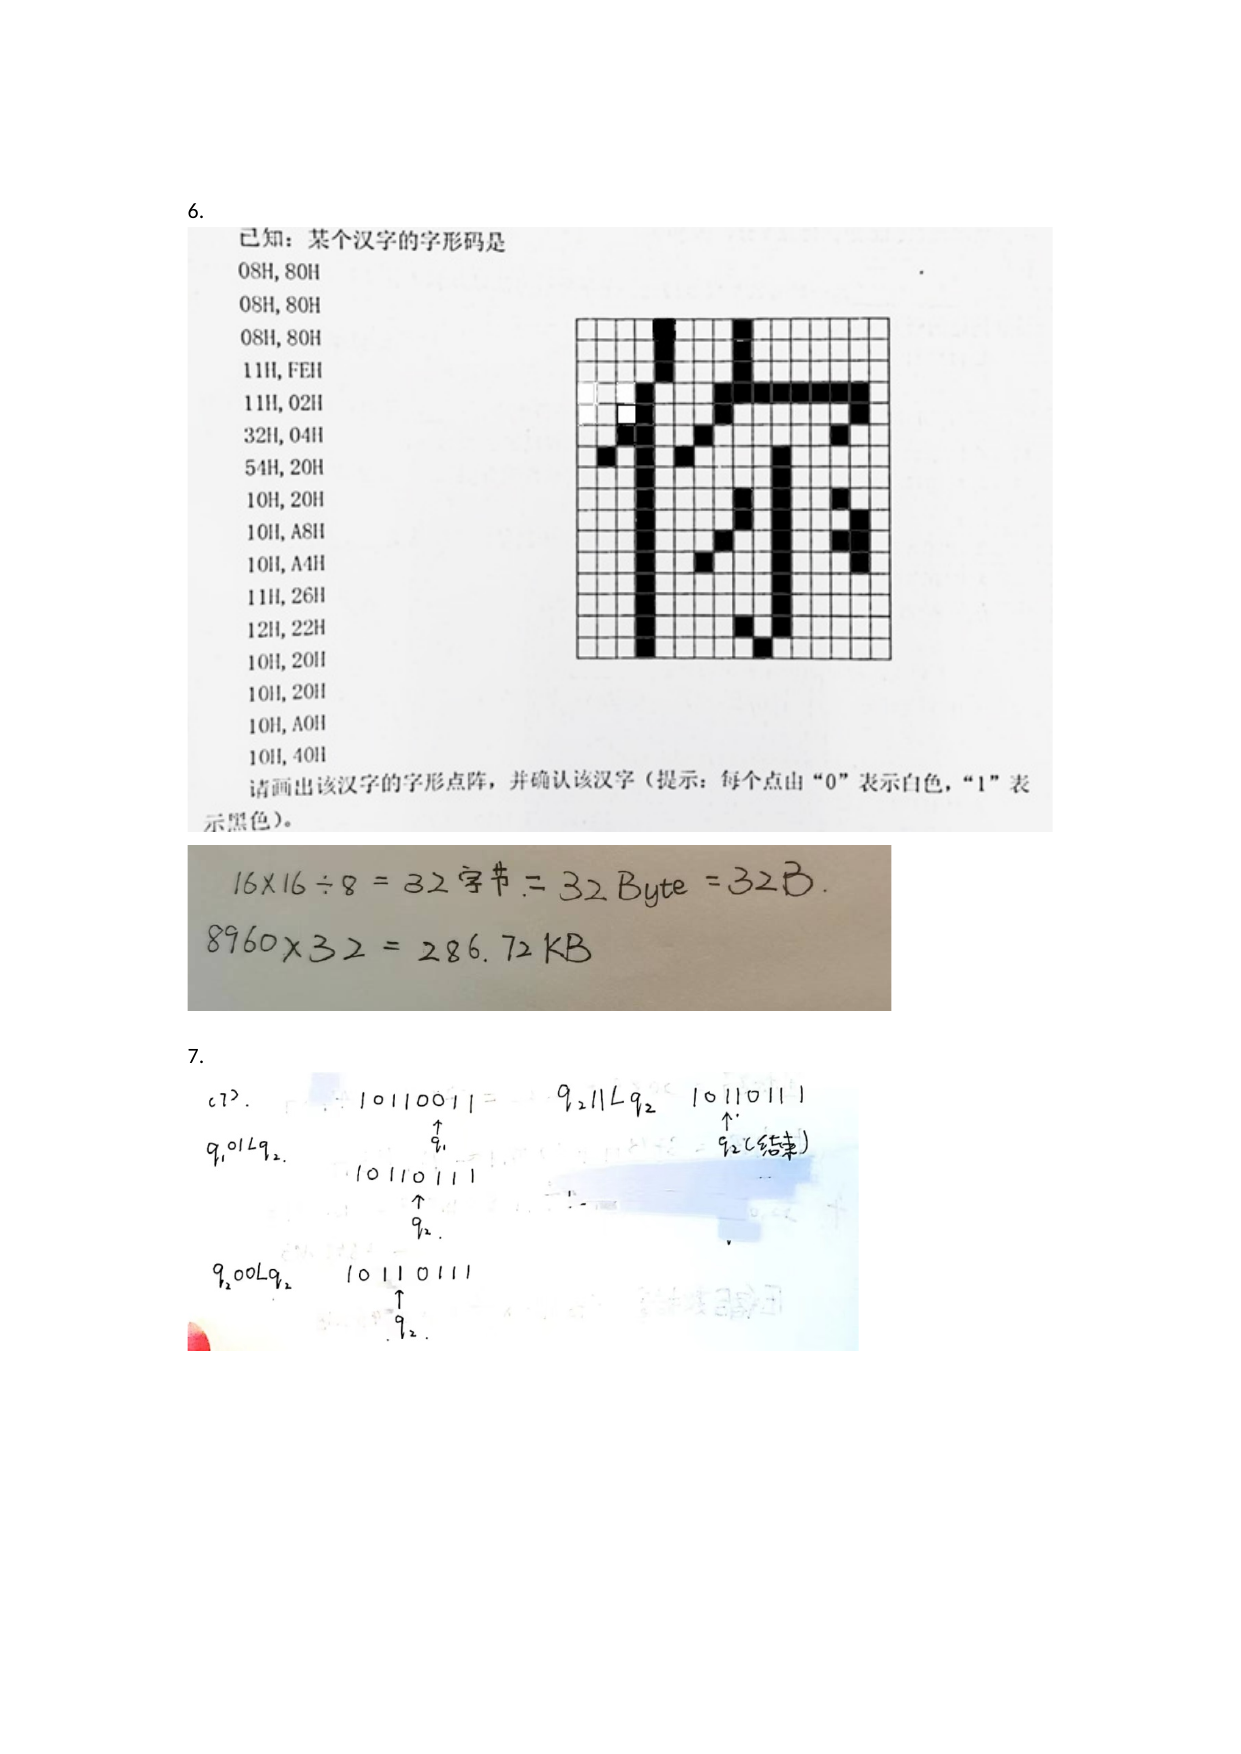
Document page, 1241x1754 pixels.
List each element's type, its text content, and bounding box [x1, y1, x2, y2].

text 7. [187, 1039, 1053, 1072]
picture [187, 845, 892, 1011]
picture [187, 227, 1053, 832]
picture [187, 1072, 859, 1351]
text 6. [187, 194, 1053, 227]
